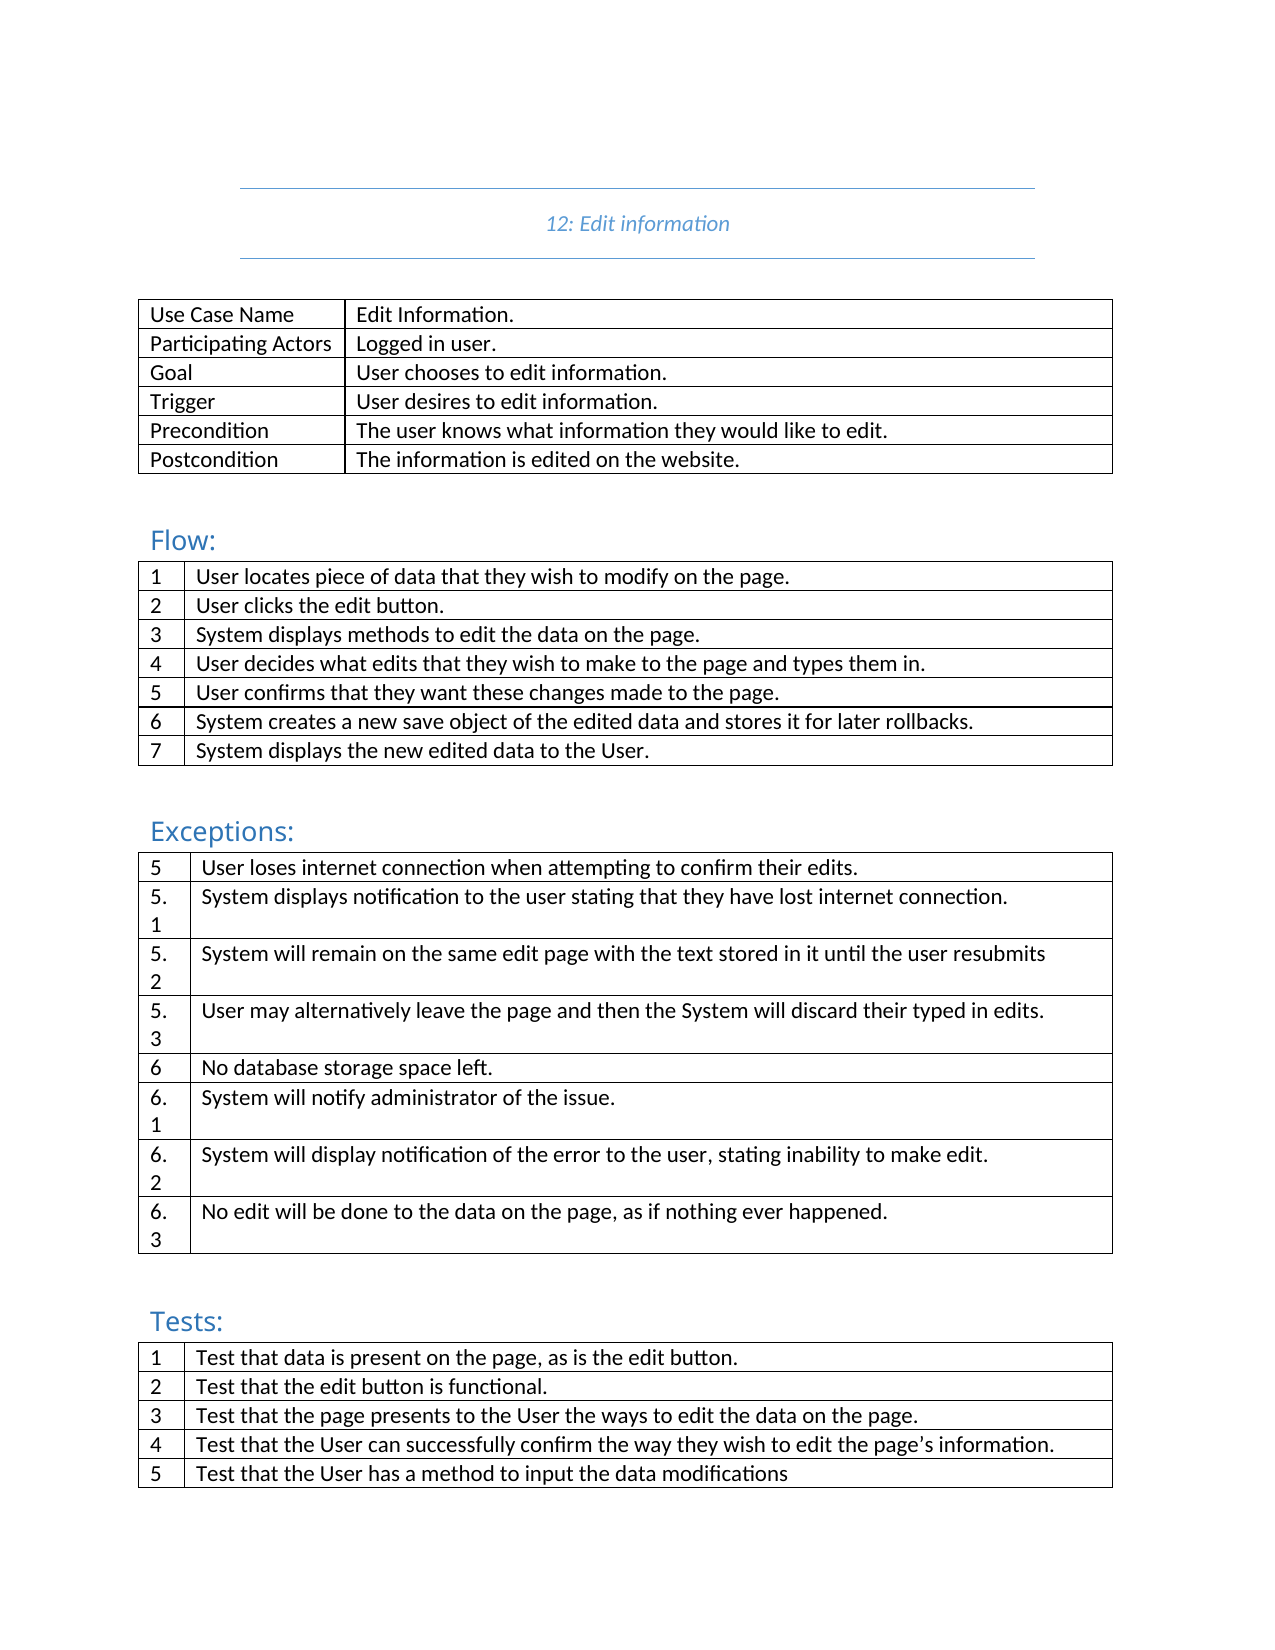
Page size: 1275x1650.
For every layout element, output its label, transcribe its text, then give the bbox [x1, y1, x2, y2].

table_cell No edit will be done to the data on the page, as if nothing ever happened. [191, 1197, 1112, 1253]
table_cell 6.1 [139, 1083, 190, 1139]
table_cell System displays the new edited data to the User. [185, 736, 1112, 764]
subtitle Tests: [150, 1302, 1125, 1339]
table_header Test that data is present on the page, as is the edit button. [185, 1343, 1112, 1371]
table_cell System will remain on the same edit page with the text stored in it until the user resubmits [191, 939, 1112, 995]
table_cell 4 [139, 649, 184, 677]
table_cell Participating Actors [139, 329, 344, 357]
table_cell Postcondition [139, 445, 344, 473]
table_cell Test that the User has a method to input the data modifications [185, 1459, 1112, 1487]
table_cell 5 [139, 1459, 184, 1487]
table_header User loses internet connection when attempting to confirm their edits. [191, 853, 1112, 881]
table_cell The information is edited on the website. [346, 445, 1112, 473]
table_header Use Case Name [139, 300, 344, 328]
table_cell 5.2 [139, 939, 190, 995]
table_cell 6.2 [139, 1140, 190, 1196]
table_cell The user knows what information they would like to edit. [346, 416, 1112, 444]
table_cell 4 [139, 1430, 184, 1458]
table_cell System will notify administrator of the issue. [191, 1083, 1112, 1139]
table_cell Trigger [139, 387, 344, 415]
table_cell 5 [139, 678, 184, 706]
table_header 1 [139, 1343, 184, 1371]
table_cell System will display notification of the error to the user, stating inability to make edit. [191, 1140, 1112, 1196]
text 12: Edit information [240, 189, 1035, 258]
table_cell Logged in user. [346, 329, 1112, 357]
table_cell User decides what edits that they wish to make to the page and types them in. [185, 649, 1112, 677]
table_cell 5.3 [139, 996, 190, 1052]
table_cell 6 [139, 708, 184, 735]
table_cell Test that the edit button is functional. [185, 1372, 1112, 1400]
table_cell User may alternatively leave the page and then the System will discard their typed in edits. [191, 996, 1112, 1052]
table_cell System displays methods to edit the data on the page. [185, 620, 1112, 648]
table_cell 6.3 [139, 1197, 190, 1253]
table_cell 3 [139, 1401, 184, 1429]
table_cell Precondition [139, 416, 344, 444]
subtitle Exceptions: [150, 812, 1125, 849]
table_cell System displays notification to the user stating that they have lost internet connection. [191, 882, 1112, 938]
table_cell User desires to edit information. [346, 387, 1112, 415]
table_cell System creates a new save object of the edited data and stores it for later rollbacks. [185, 708, 1112, 735]
table_cell Test that the page presents to the User the ways to edit the data on the page. [185, 1401, 1112, 1429]
table_cell 7 [139, 736, 184, 764]
table_cell User chooses to edit information. [346, 358, 1112, 386]
table_header 1 [139, 562, 184, 590]
table_header Edit Information. [346, 300, 1112, 328]
table_cell 5.1 [139, 882, 190, 938]
table_header 5 [139, 853, 190, 881]
table_cell Test that the User can successfully confirm the way they wish to edit the page’s information. [185, 1430, 1112, 1458]
table_cell User clicks the edit button. [185, 591, 1112, 619]
table_header User locates piece of data that they wish to modify on the page. [185, 562, 1112, 590]
table_cell Goal [139, 358, 344, 386]
table_cell 3 [139, 620, 184, 648]
table_cell 2 [139, 1372, 184, 1400]
table_cell 6 [139, 1054, 190, 1082]
table_cell No database storage space left. [191, 1054, 1112, 1082]
table_cell User confirms that they want these changes made to the page. [185, 678, 1112, 706]
table_cell 2 [139, 591, 184, 619]
subtitle Flow: [150, 521, 1125, 558]
